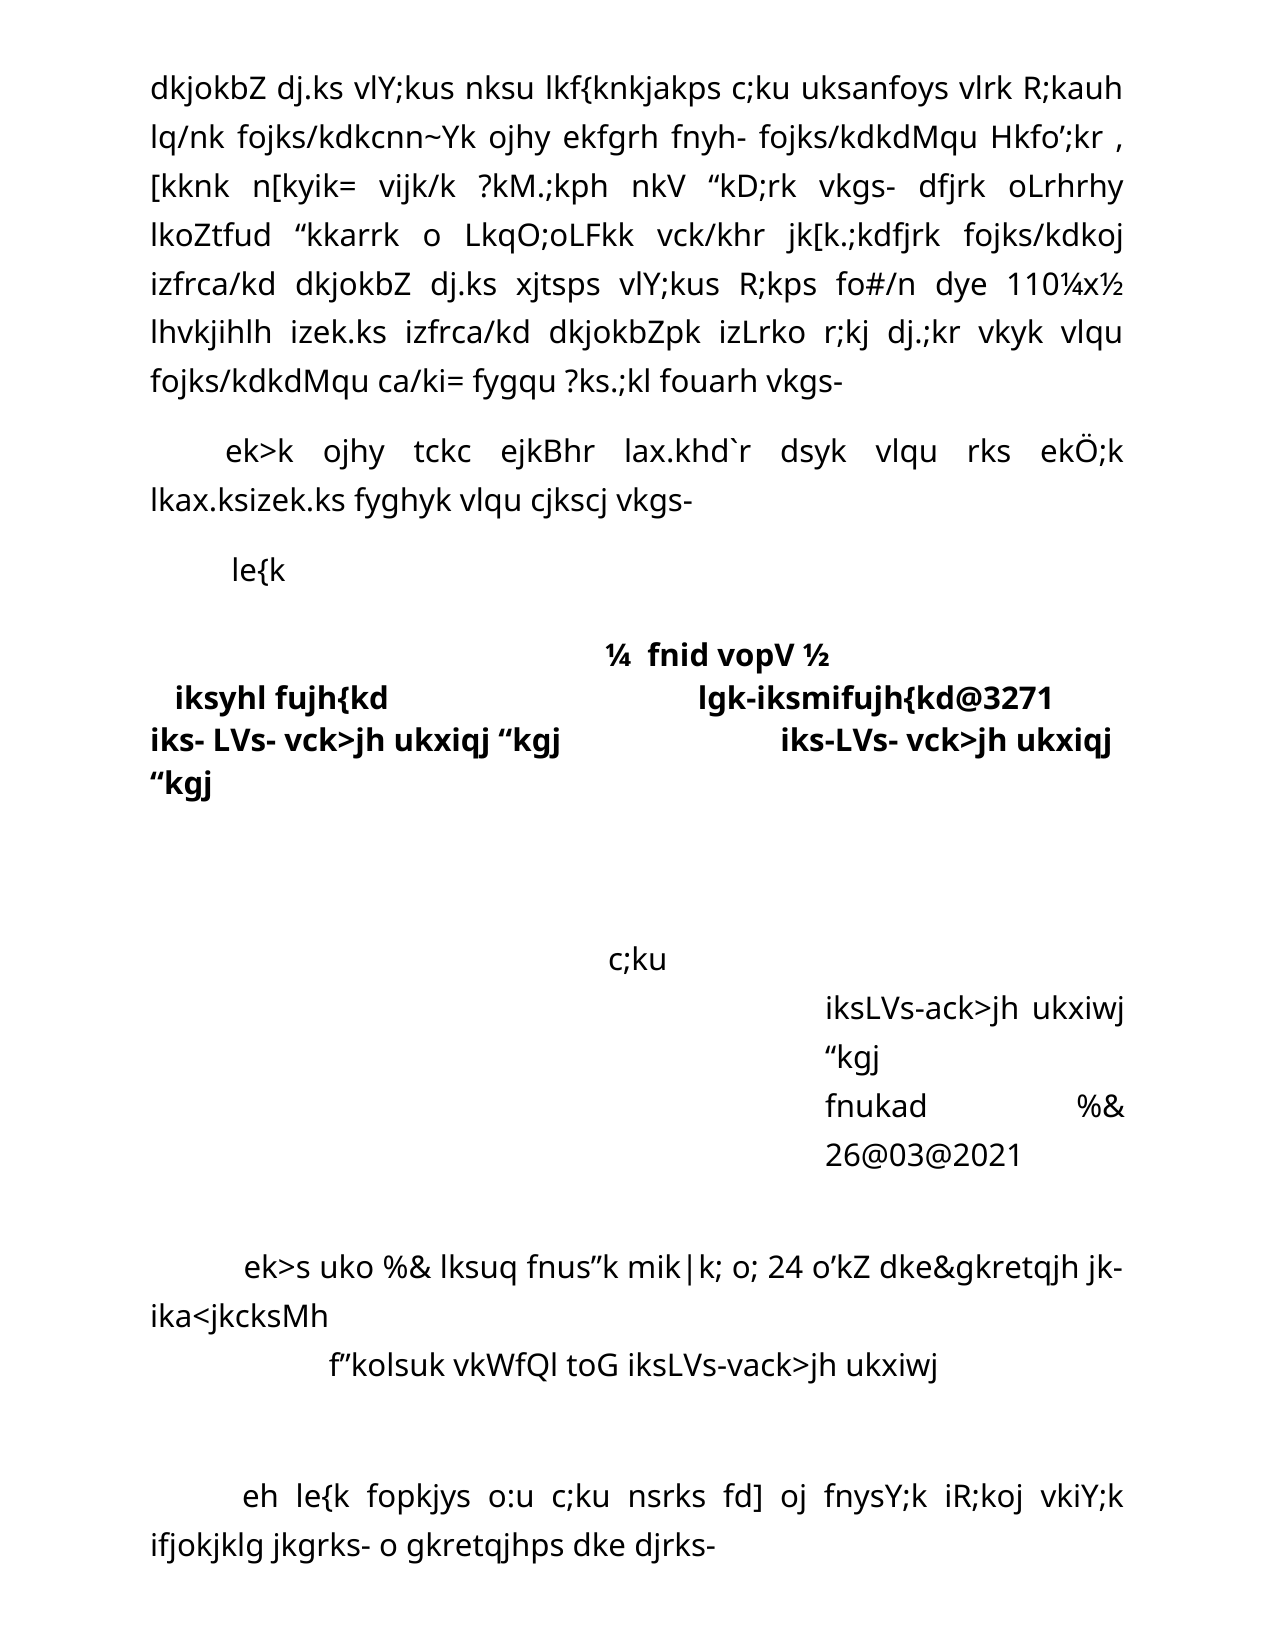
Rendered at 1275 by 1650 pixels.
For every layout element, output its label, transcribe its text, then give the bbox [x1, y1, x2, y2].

text iksLVs-ack>jh ukxiwj “kgj [825, 986, 1125, 1077]
text fnukad %& 26@03@2021 [825, 1084, 1125, 1175]
text ek>k ojhy tckc ejkBhr lax.khd`r dsyk vlqu rks ekÖ;k lkax.ksizek.ks fyghyk vlqu cjkscj vkgs- [150, 429, 1125, 521]
text iks- LVs- vck>jh ukxiqj “kgj iks-LVs- vck>jh ukxiqj “kgj [150, 718, 1125, 803]
text c;ku [150, 937, 1125, 979]
text ek>s uko %& lksuq fnus”k mik|k; o; 24 o’kZ dke&gkretqjh jk- ika<jkcksMh [150, 1246, 1125, 1337]
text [150, 66, 1125, 402]
text le{k [150, 548, 1125, 591]
text f”kolsuk vkWfQl toG iksLVs-vack>jh ukxiwj [150, 1343, 1125, 1386]
text ¼ fnid vopV ½ [150, 633, 1125, 676]
text eh le{k fopkjys o:u c;ku nsrks fd] oj fnysY;k iR;koj vkiY;k ifjokjklg jkgrks- o gkretqjhps dke djrks- [150, 1473, 1125, 1565]
text iksyhl fujh{kd lgk-iksmifujh{kd@3271 [150, 676, 1125, 718]
